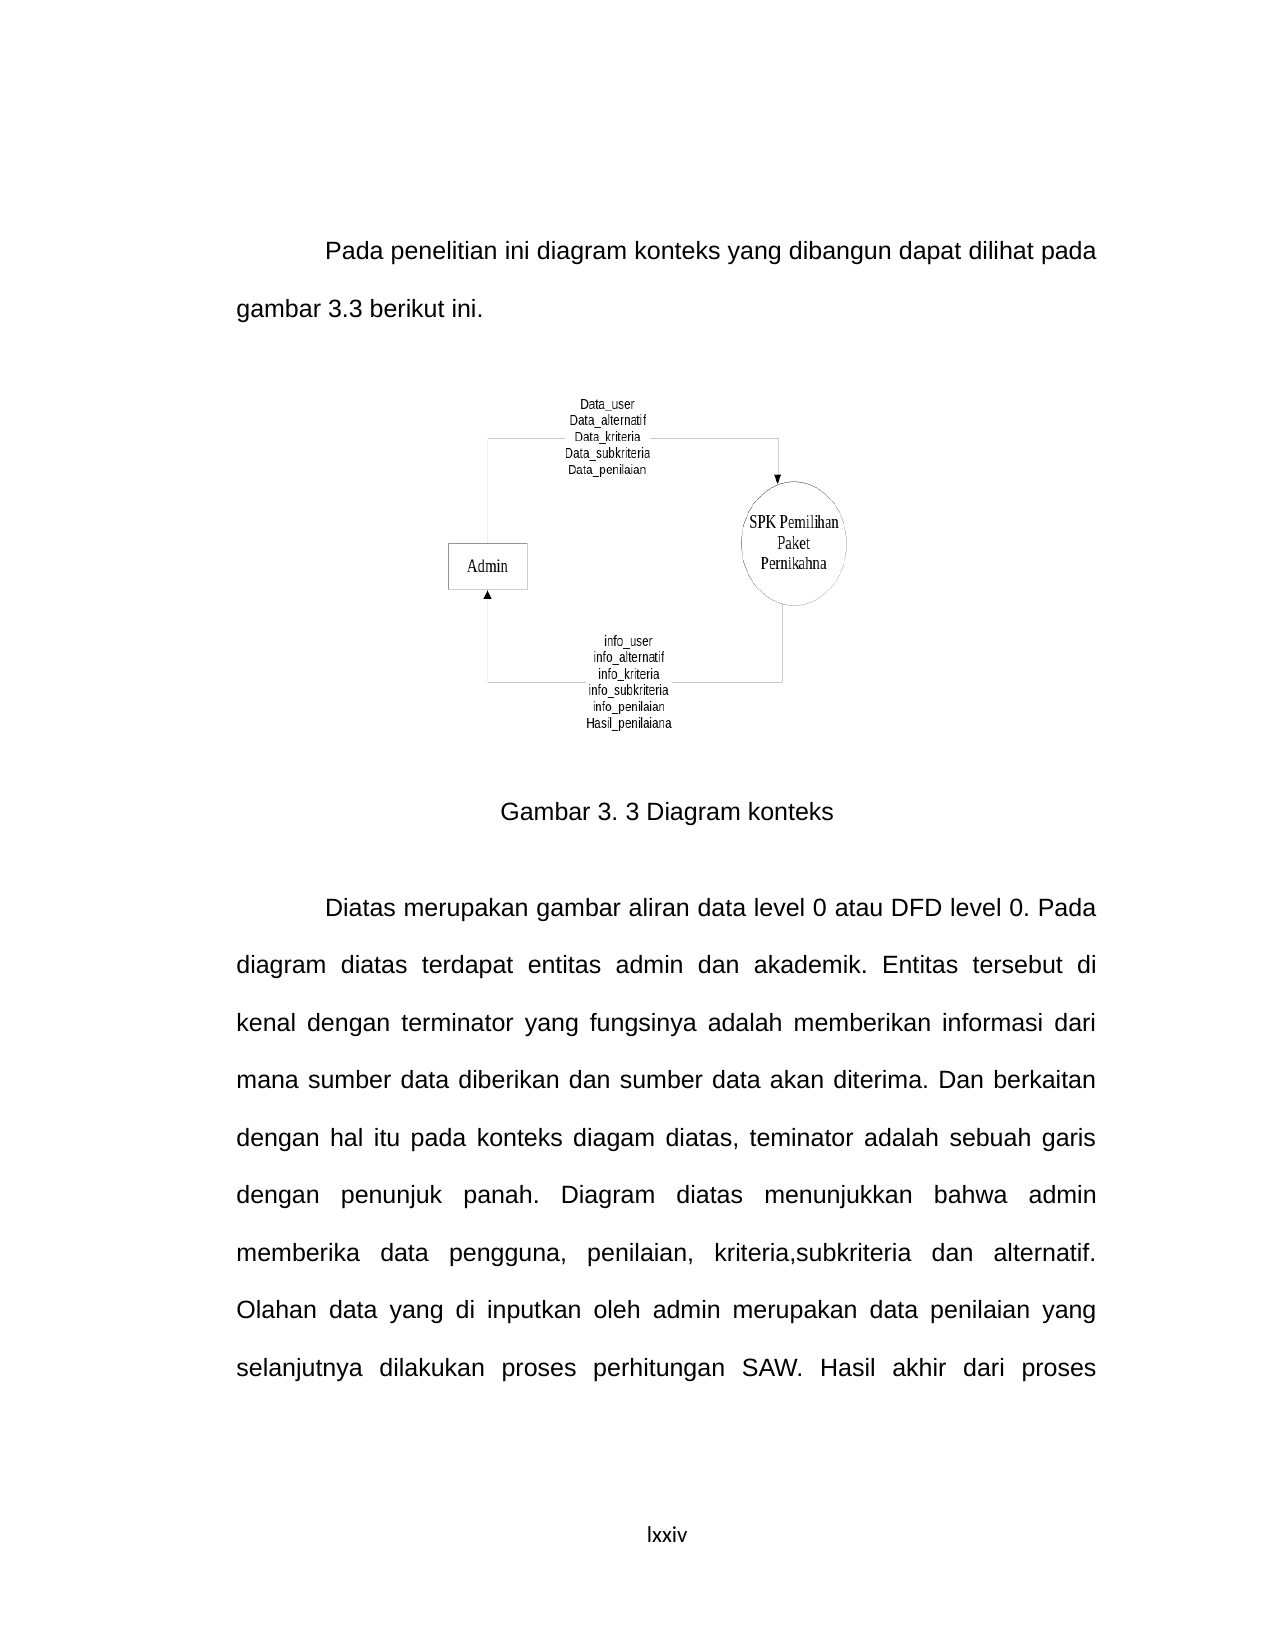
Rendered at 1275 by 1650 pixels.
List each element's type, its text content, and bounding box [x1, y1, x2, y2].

text Pada penelitian ini diagram konteks yang dibangun dapat dilihat pada gambar 3.3 berikut ini. [236, 236, 1098, 322]
text Gambar 3. 3 Diagram konteks [236, 796, 1098, 825]
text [236, 893, 1098, 1382]
